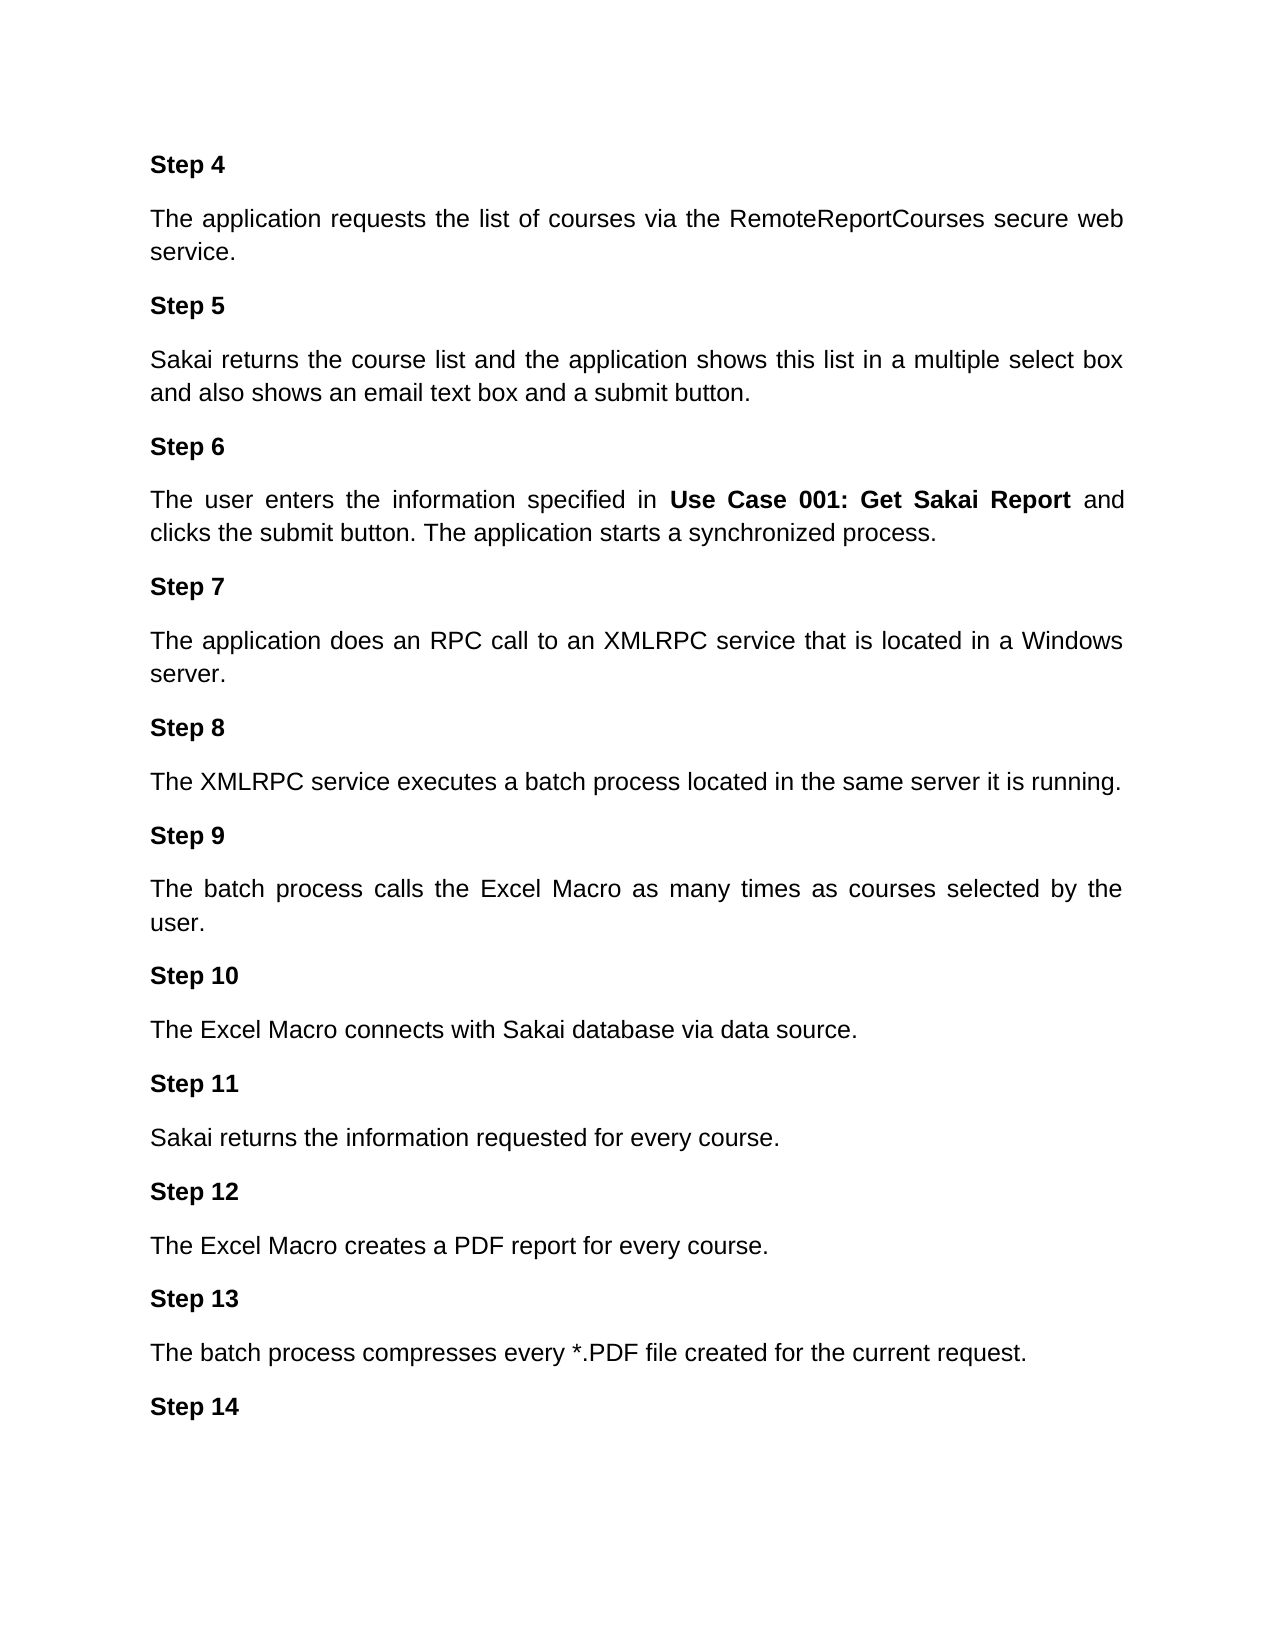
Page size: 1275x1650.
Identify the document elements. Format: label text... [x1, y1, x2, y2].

text Step 12 [150, 1177, 1125, 1206]
text Step 8 [150, 713, 1125, 742]
text Step 13 [150, 1284, 1125, 1313]
text Step 11 [150, 1069, 1125, 1098]
text Sakai returns the course list and the application shows this list in a multiple select box and also shows an email text box and a submit button. [150, 344, 1125, 406]
text The user enters the information specified in Use Case 001: Get Sakai Report and clicks the submit button. The application starts a synchronized process. [150, 485, 1125, 547]
text The Excel Macro connects with Sakai database via data source. [150, 1015, 1125, 1044]
text The batch process calls the Excel Macro as many times as courses selected by the user. [150, 874, 1125, 936]
text Step 10 [150, 961, 1125, 990]
text Step 14 [150, 1392, 1125, 1421]
text Step 4 [150, 150, 1125, 179]
text The application requests the list of courses via the RemoteReportCourses secure web service. [150, 204, 1125, 266]
text The XMLRPC service executes a batch process located in the same server it is running. [150, 767, 1125, 796]
text The batch process compresses every *.PDF file created for the current request. [150, 1338, 1125, 1367]
text The application does an RPC call to an XMLRPC service that is located in a Windows server. [150, 626, 1125, 688]
text Step 5 [150, 291, 1125, 319]
text Step 7 [150, 572, 1125, 601]
text Step 6 [150, 431, 1125, 460]
text Step 9 [150, 821, 1125, 849]
text Sakai returns the information requested for every course. [150, 1123, 1125, 1152]
text The Excel Macro creates a PDF report for every course. [150, 1231, 1125, 1259]
